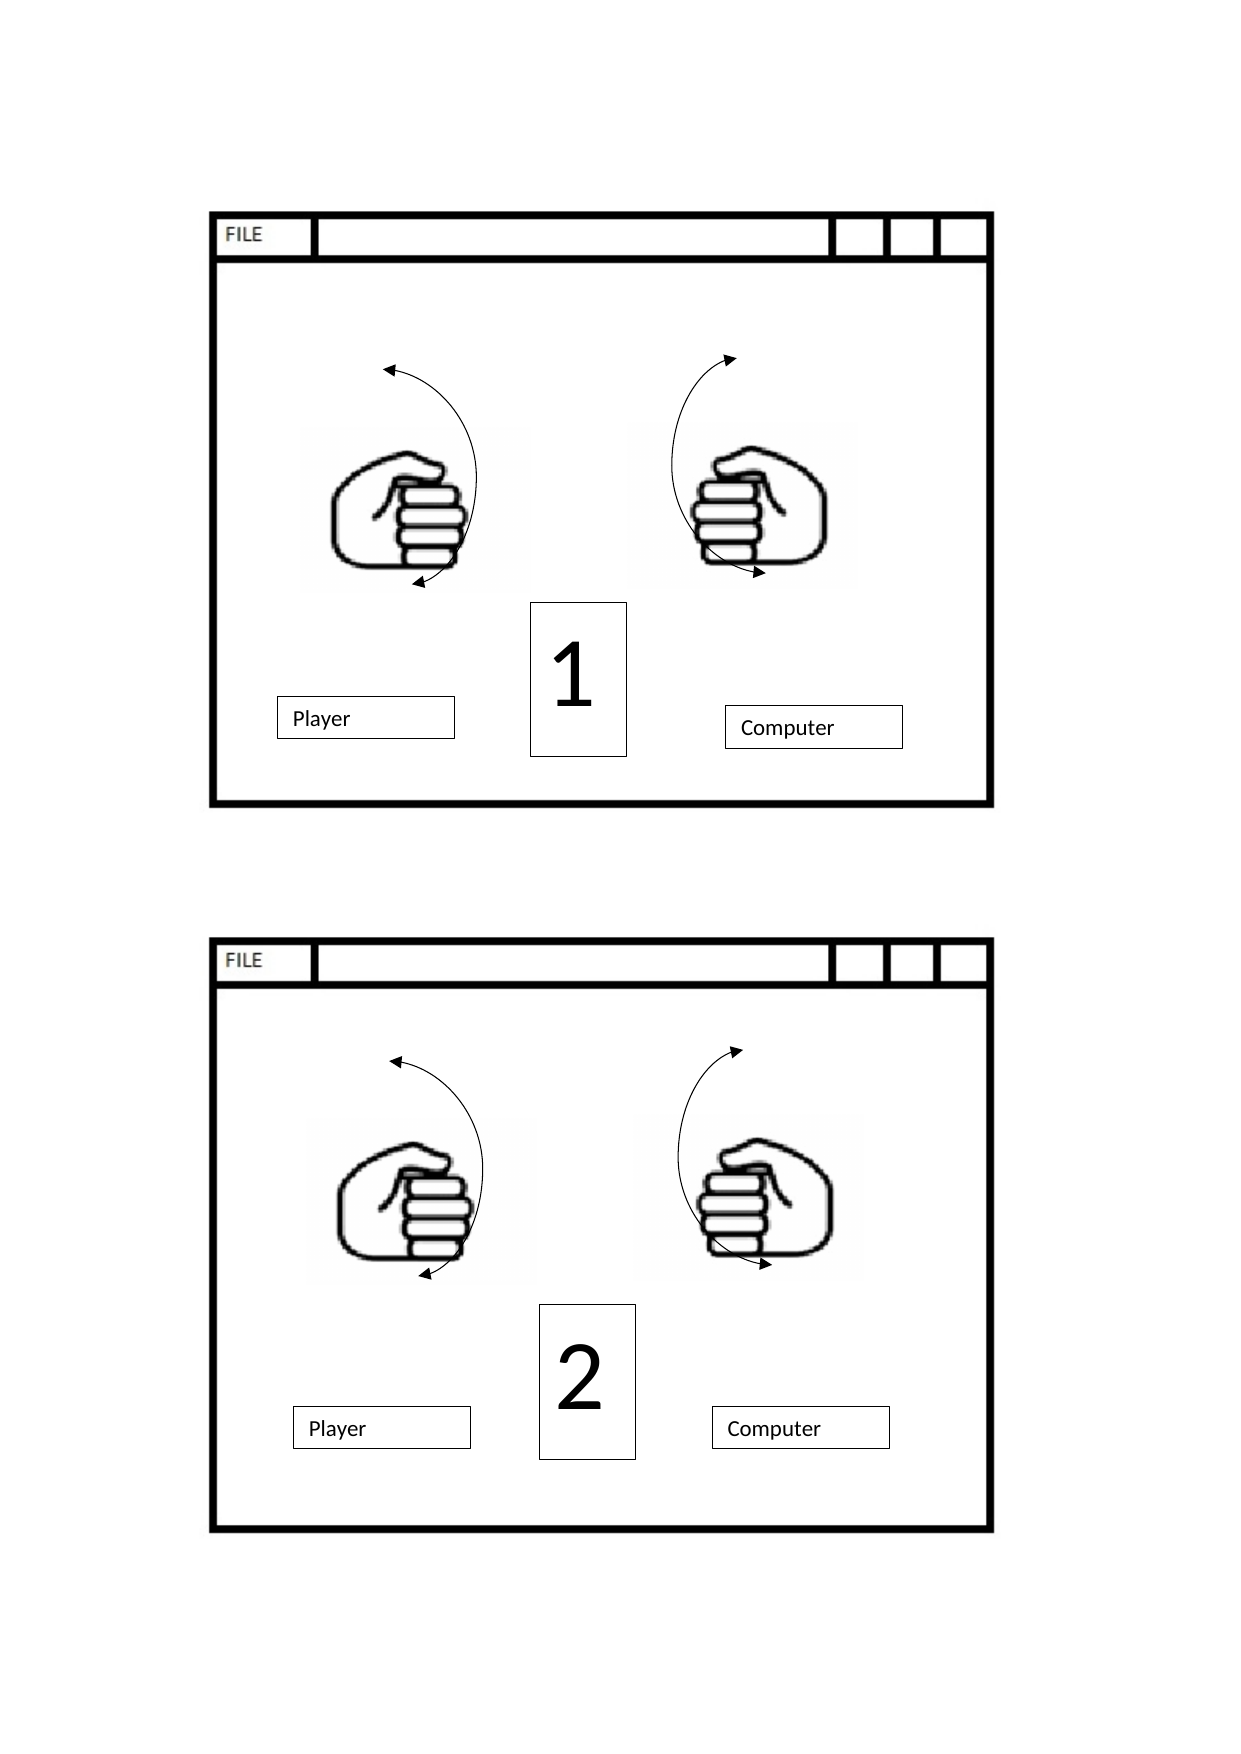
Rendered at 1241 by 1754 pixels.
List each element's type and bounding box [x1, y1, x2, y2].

picture [150, 150, 1060, 874]
picture [150, 875, 1060, 1599]
